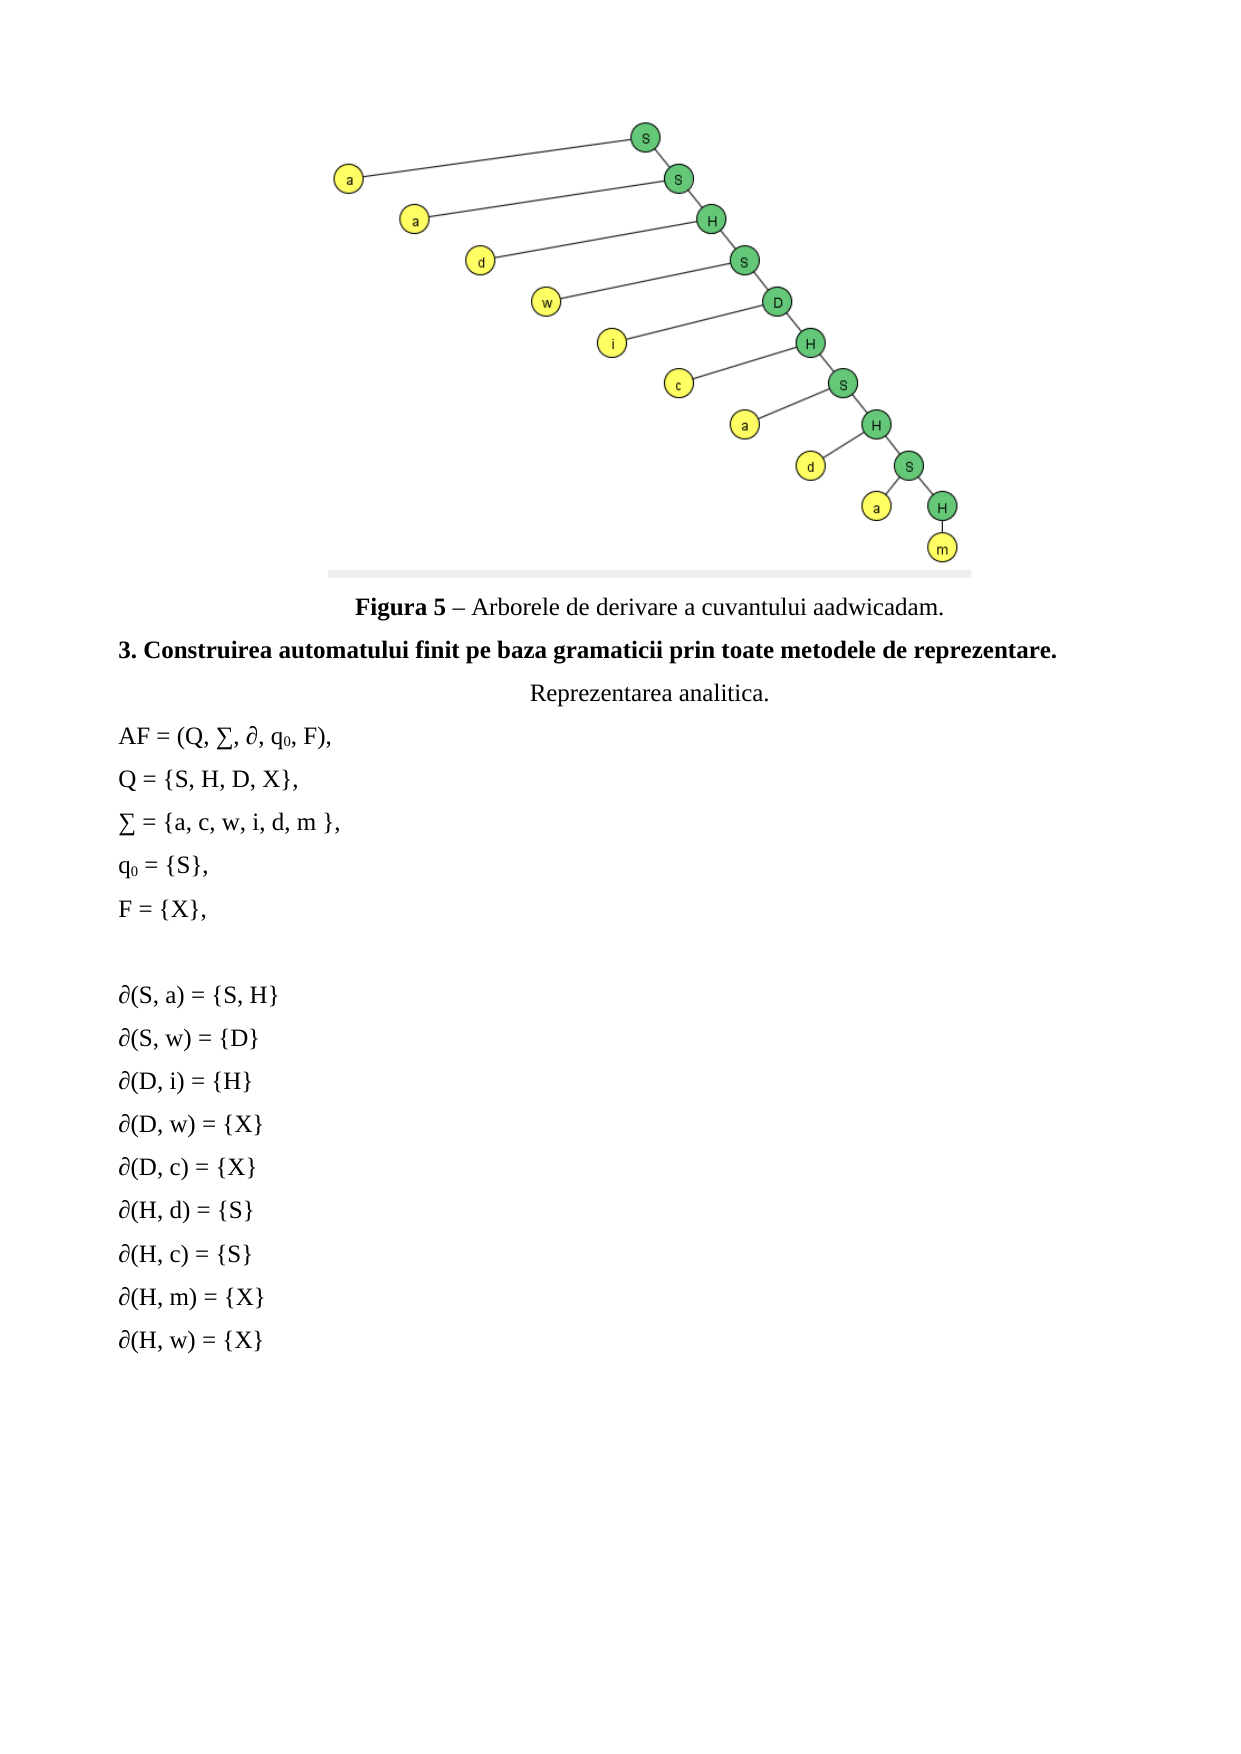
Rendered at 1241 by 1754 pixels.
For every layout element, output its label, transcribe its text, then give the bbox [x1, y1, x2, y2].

text ∂(S, w) = {D} [118, 1023, 1181, 1052]
text F = {X}, [118, 894, 1181, 922]
picture [328, 118, 972, 578]
text ∂(H, d) = {S} [118, 1196, 1181, 1224]
text ∂(H, c) = {S} [118, 1239, 1181, 1267]
text AF = (Q, ∑, ∂, q0, F), [118, 721, 1181, 750]
text ∑ = {a, c, w, i, d, m }, [118, 807, 1181, 836]
text ∂(H, w) = {X} [118, 1325, 1181, 1354]
text Figura 5 – Arborele de derivare a cuvantului aadwicadam. [118, 592, 1181, 621]
text q0 = {S}, [118, 851, 1181, 879]
text ∂(S, a) = {S, H} [118, 980, 1181, 1009]
text Reprezentarea analitica. [118, 678, 1181, 707]
text ∂(D, w) = {X} [118, 1109, 1181, 1138]
text Q = {S, H, D, X}, [118, 764, 1181, 793]
text ∂(H, m) = {X} [118, 1282, 1181, 1311]
text ∂(D, i) = {H} [118, 1066, 1181, 1095]
text 3. Construirea automatului finit pe baza gramaticii prin toate metodele de reprezentare. [118, 635, 1181, 664]
text ∂(D, c) = {X} [118, 1152, 1181, 1181]
